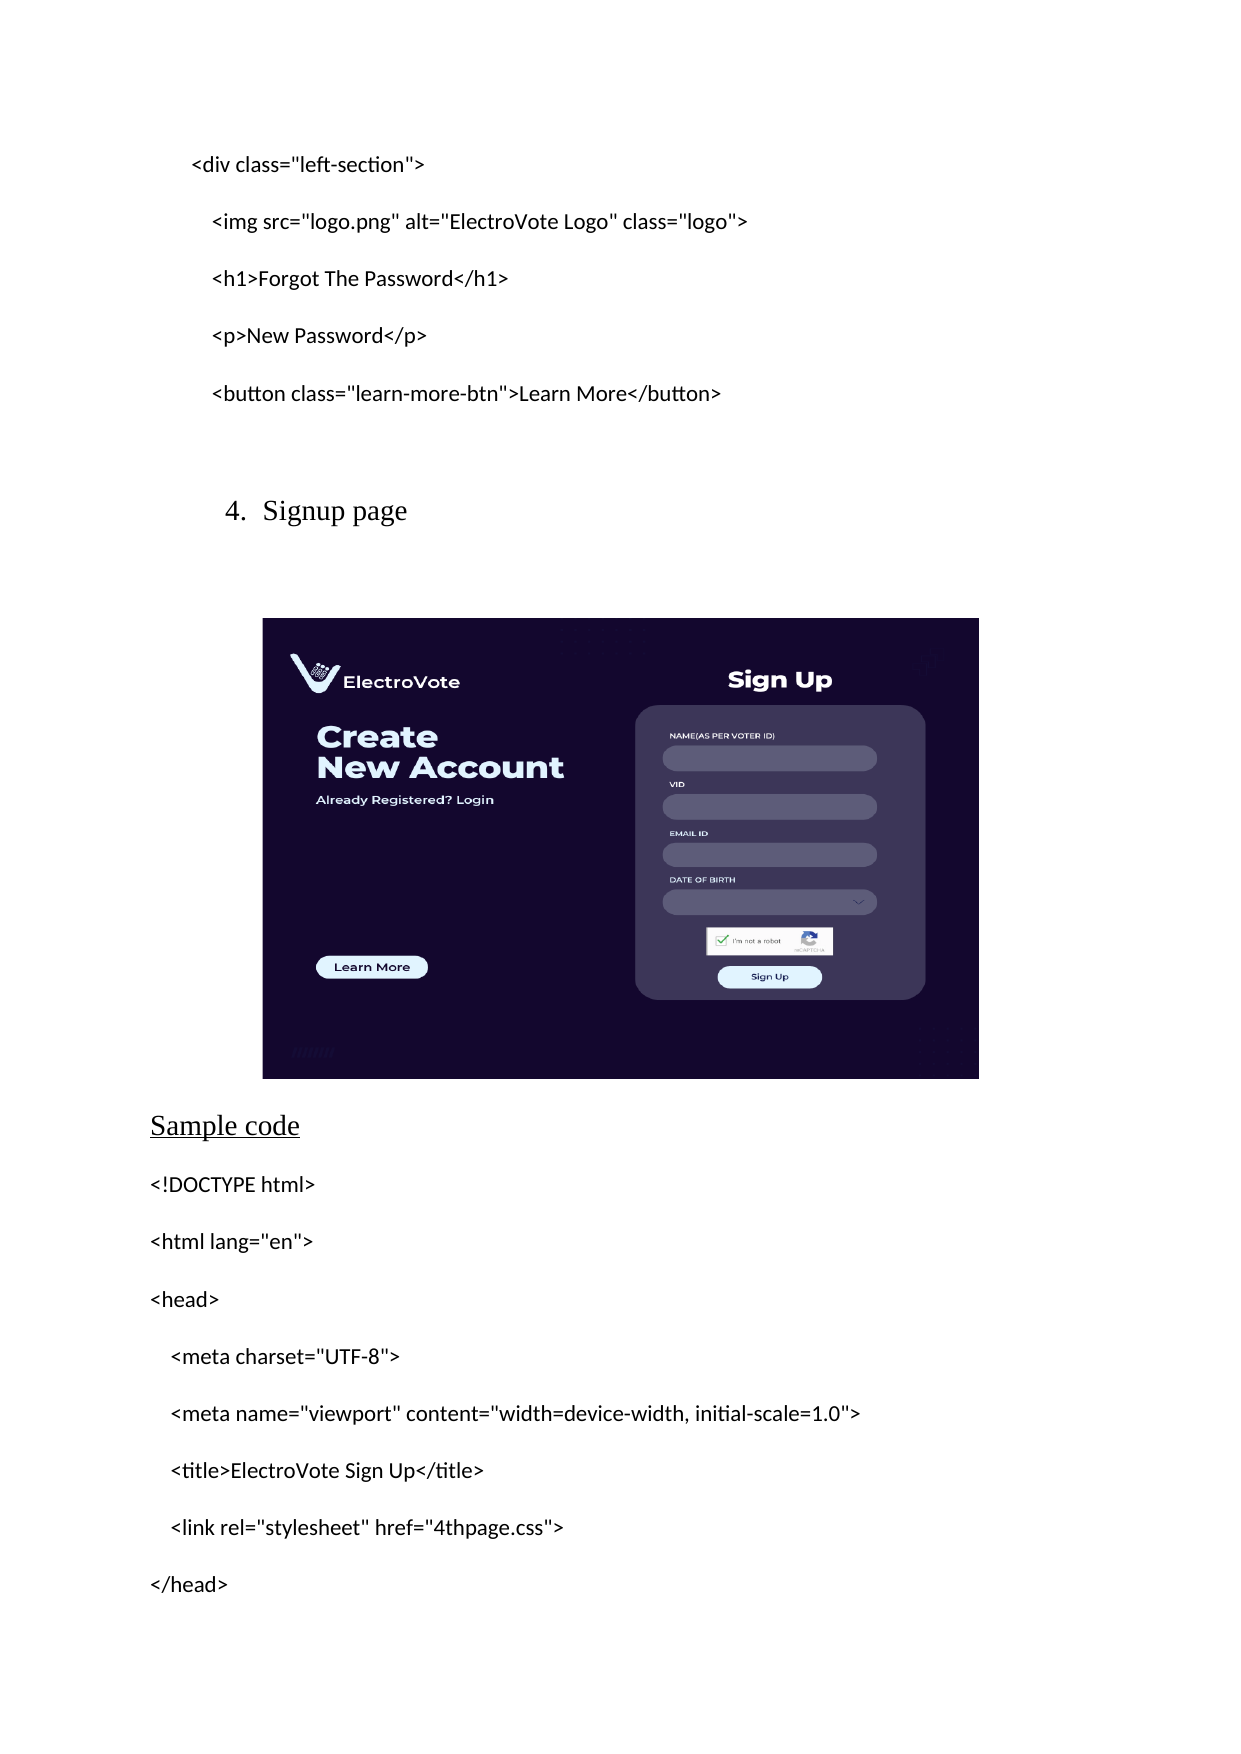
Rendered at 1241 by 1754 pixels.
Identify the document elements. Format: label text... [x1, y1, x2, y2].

text <p>New Password</p> [150, 322, 1090, 349]
text <img src="logo.png" alt="ElectroVote Logo" class="logo"> [150, 207, 1090, 235]
text <button class="learn-more-btn">Learn More</button> [150, 379, 1090, 407]
text <link rel="stylesheet" href="4thpage.css"> [150, 1513, 1090, 1541]
text <meta name="viewport" content="width=device-width, initial-scale=1.0"> [150, 1399, 1090, 1427]
list Signup page [225, 493, 1090, 527]
text <!DOCTYPE html> [150, 1170, 1090, 1198]
text </head> [150, 1571, 1090, 1599]
text <head> [150, 1285, 1090, 1313]
text <meta charset="UTF-8"> [150, 1342, 1090, 1370]
text <title>ElectroVote Sign Up</title> [150, 1456, 1090, 1484]
picture [262, 618, 979, 1079]
text <h1>Forgot The Password</h1> [150, 264, 1090, 292]
text <div class="left-section"> [150, 150, 1090, 178]
text <html lang="en"> [150, 1227, 1090, 1256]
text Sample code [150, 1108, 1090, 1141]
